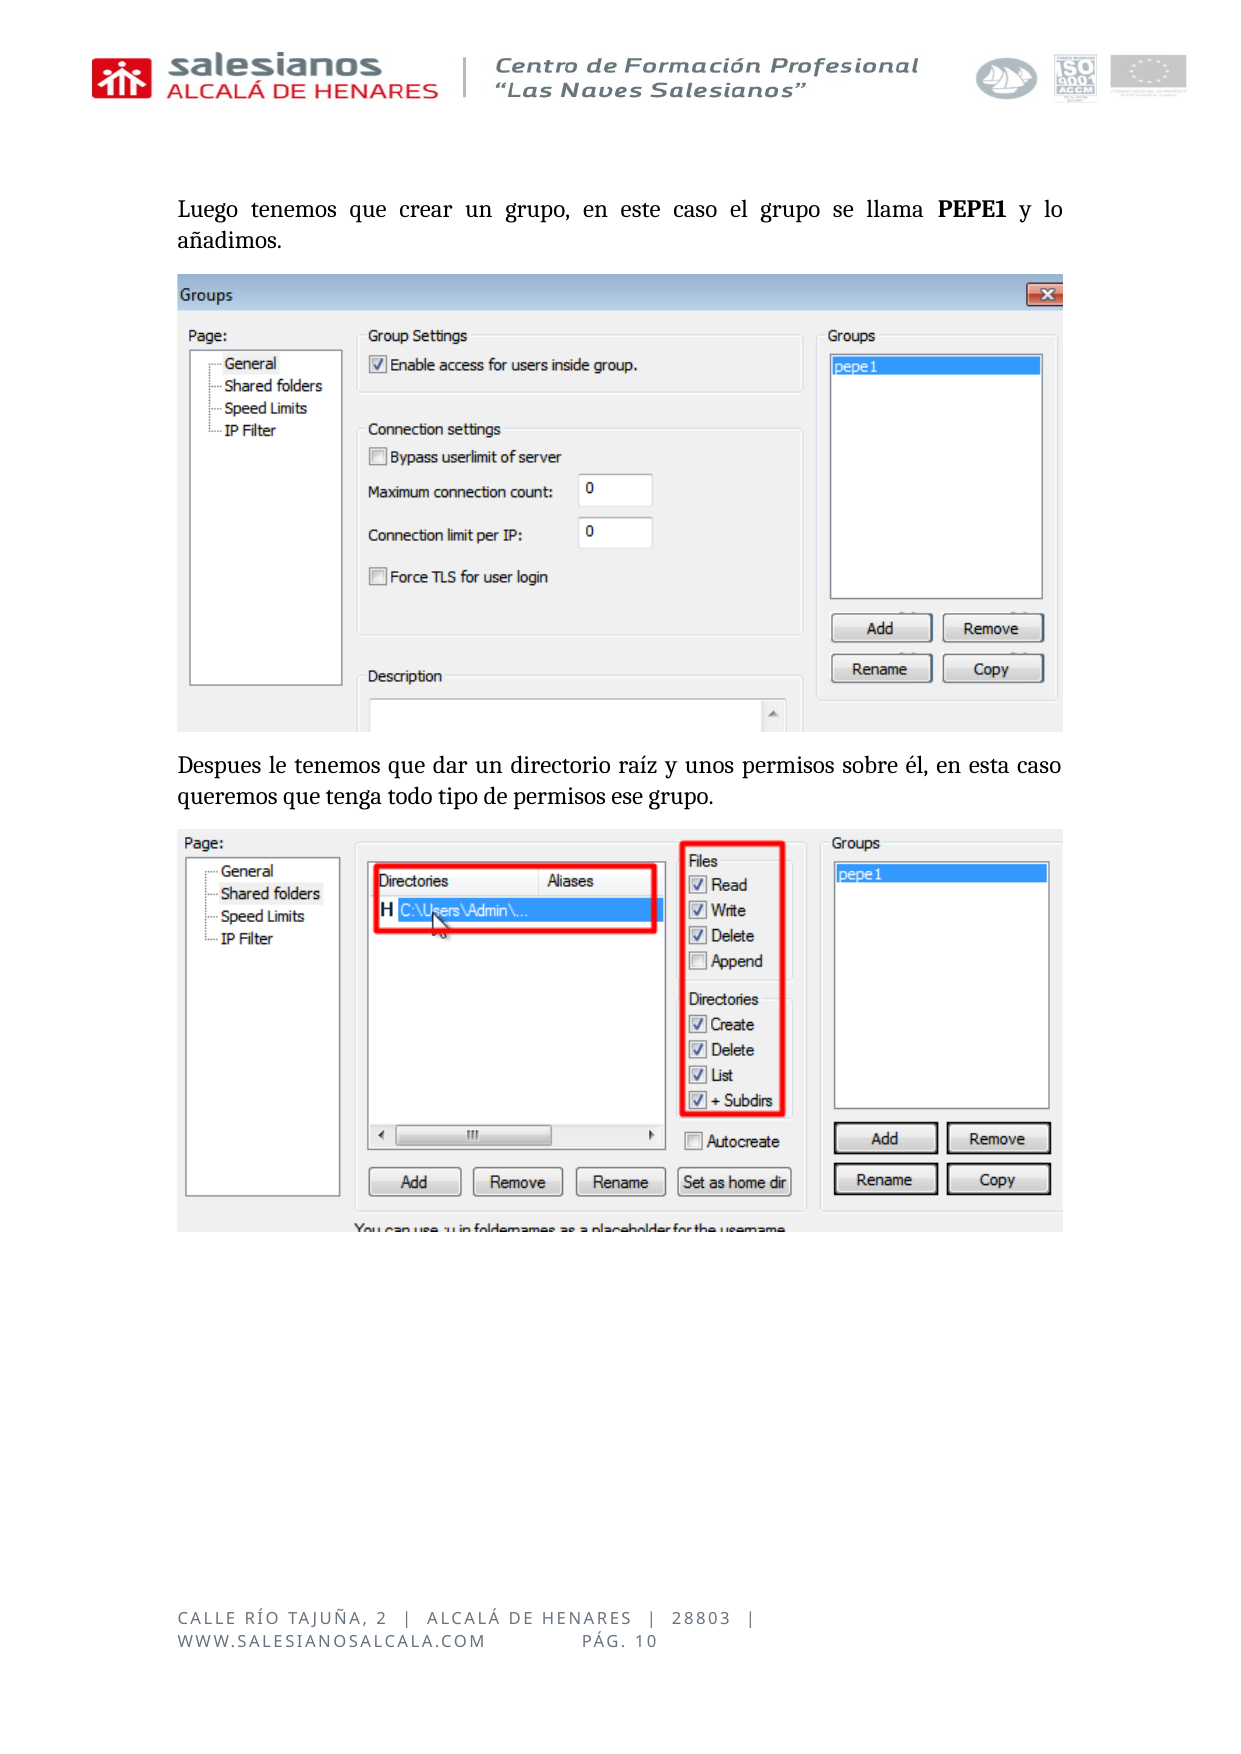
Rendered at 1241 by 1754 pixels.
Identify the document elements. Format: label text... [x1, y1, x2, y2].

picture [177, 829, 1063, 1232]
picture [177, 274, 1063, 732]
text Luego tenemos que crear un grupo, en este caso el grupo se llama PEPE1 y lo añadimos. [177, 195, 1063, 255]
text Despues le tenemos que dar un directorio raíz y unos permisos sobre él, en esta caso queremos que tenga todo tipo de permisos ese grupo. [177, 751, 1063, 810]
